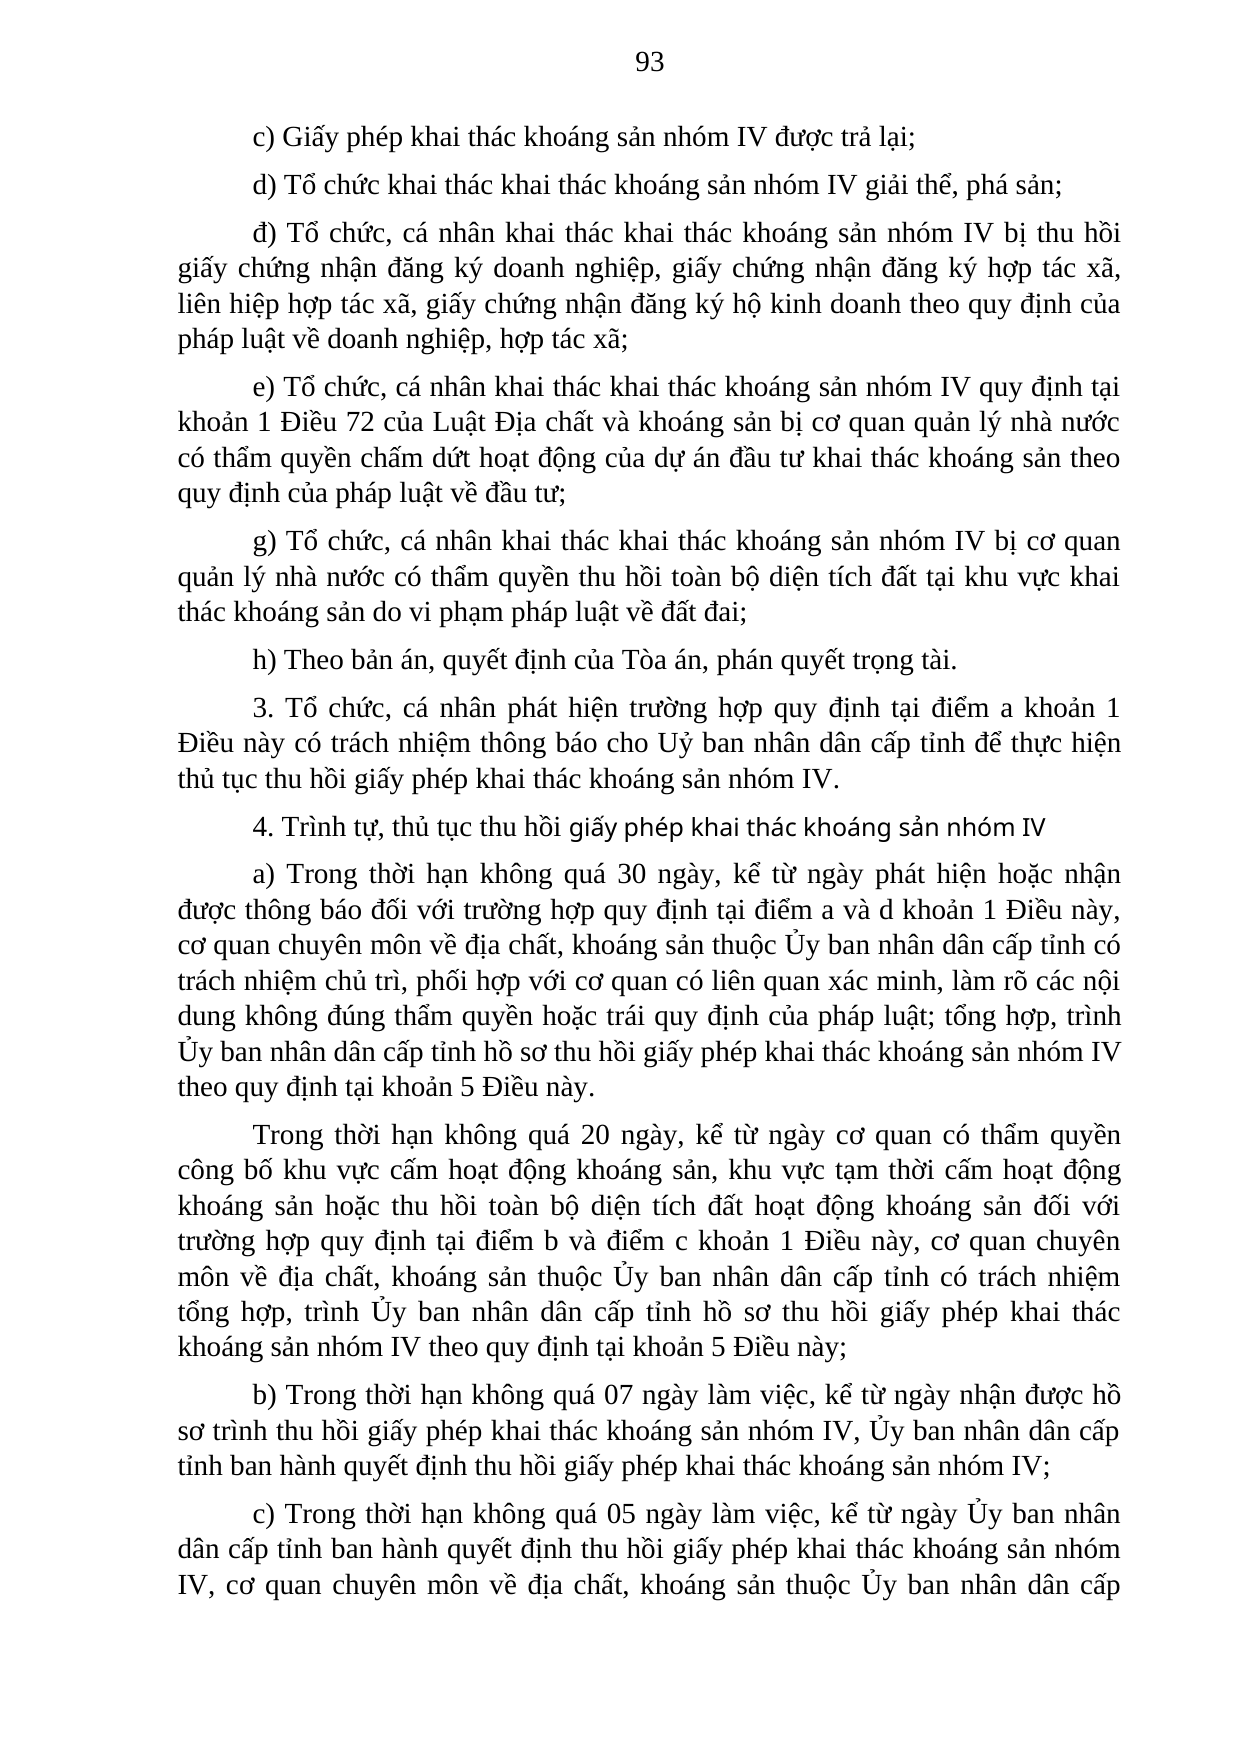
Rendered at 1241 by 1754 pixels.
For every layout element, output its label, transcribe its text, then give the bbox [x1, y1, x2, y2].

text e) Tổ chức, cá nhân khai thác khai thác khoáng sản nhóm IV quy định tại khoản 1 Điều 72 của Luật Địa chất và khoáng sản bị cơ quan quản lý nhà nước có thẩm quyền chấm dứt hoạt động của dự án đầu tư khai thác khoáng sản theo quy định của pháp luật về đầu tư; [177, 368, 1122, 510]
text c) Giấy phép khai thác khoáng sản nhóm IV được trả lại; [177, 118, 1122, 153]
text d) Tổ chức khai thác khai thác khoáng sản nhóm IV giải thể, phá sản; [177, 166, 1122, 201]
text a) Trong thời hạn không quá 30 ngày, kể từ ngày phát hiện hoặc nhận được thông báo đối với trường hợp quy định tại điểm a và d khoản 1 Điều này, cơ quan chuyên môn về địa chất, khoáng sản thuộc Ủy ban nhân dân cấp tỉnh có trách nhiệm chủ trì, phối hợp với cơ quan có liên quan xác minh, làm rõ các nội dung không đúng thẩm quyền hoặc trái quy định của pháp luật; tổng hợp, trình Ủy ban nhân dân cấp tỉnh hồ sơ thu hồi giấy phép khai thác khoáng sản nhóm IV theo quy định tại khoản 5 Điều này. [177, 856, 1122, 1103]
text 4. Trình tự, thủ tục thu hồi giấy phép khai thác khoáng sản nhóm IV [177, 808, 1122, 843]
text Trong thời hạn không quá 20 ngày, kể từ ngày cơ quan có thẩm quyền công bố khu vực cấm hoạt động khoáng sản, khu vực tạm thời cấm hoạt động khoáng sản hoặc thu hồi toàn bộ diện tích đất hoạt động khoáng sản đối với trường hợp quy định tại điểm b và điểm c khoản 1 Điều này, cơ quan chuyên môn về địa chất, khoáng sản thuộc Ủy ban nhân dân cấp tỉnh có trách nhiệm tổng hợp, trình Ủy ban nhân dân cấp tỉnh hồ sơ thu hồi giấy phép khai thác khoáng sản nhóm IV theo quy định tại khoản 5 Điều này; [177, 1116, 1122, 1364]
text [177, 1495, 1122, 1601]
text 3. Tổ chức, cá nhân phát hiện trường hợp quy định tại điểm a khoản 1 Điều này có trách nhiệm thông báo cho Uỷ ban nhân dân cấp tỉnh để thực hiện thủ tục thu hồi giấy phép khai thác khoáng sản nhóm IV. [177, 689, 1122, 795]
text h) Theo bản án, quyết định của Tòa án, phán quyết trọng tài. [177, 641, 1122, 676]
text đ) Tổ chức, cá nhân khai thác khai thác khoáng sản nhóm IV bị thu hồi giấy chứng nhận đăng ký doanh nghiệp, giấy chứng nhận đăng ký hợp tác xã, liên hiệp hợp tác xã, giấy chứng nhận đăng ký hộ kinh doanh theo quy định của pháp luật về doanh nghiệp, hợp tác xã; [177, 214, 1122, 356]
text g) Tổ chức, cá nhân khai thác khai thác khoáng sản nhóm IV bị cơ quan quản lý nhà nước có thẩm quyền thu hồi toàn bộ diện tích đất tại khu vực khai thác khoáng sản do vi phạm pháp luật về đất đai; [177, 522, 1122, 628]
text b) Trong thời hạn không quá 07 ngày làm việc, kể từ ngày nhận được hồ sơ trình thu hồi giấy phép khai thác khoáng sản nhóm IV, Ủy ban nhân dân cấp tỉnh ban hành quyết định thu hồi giấy phép khai thác khoáng sản nhóm IV; [177, 1376, 1122, 1483]
